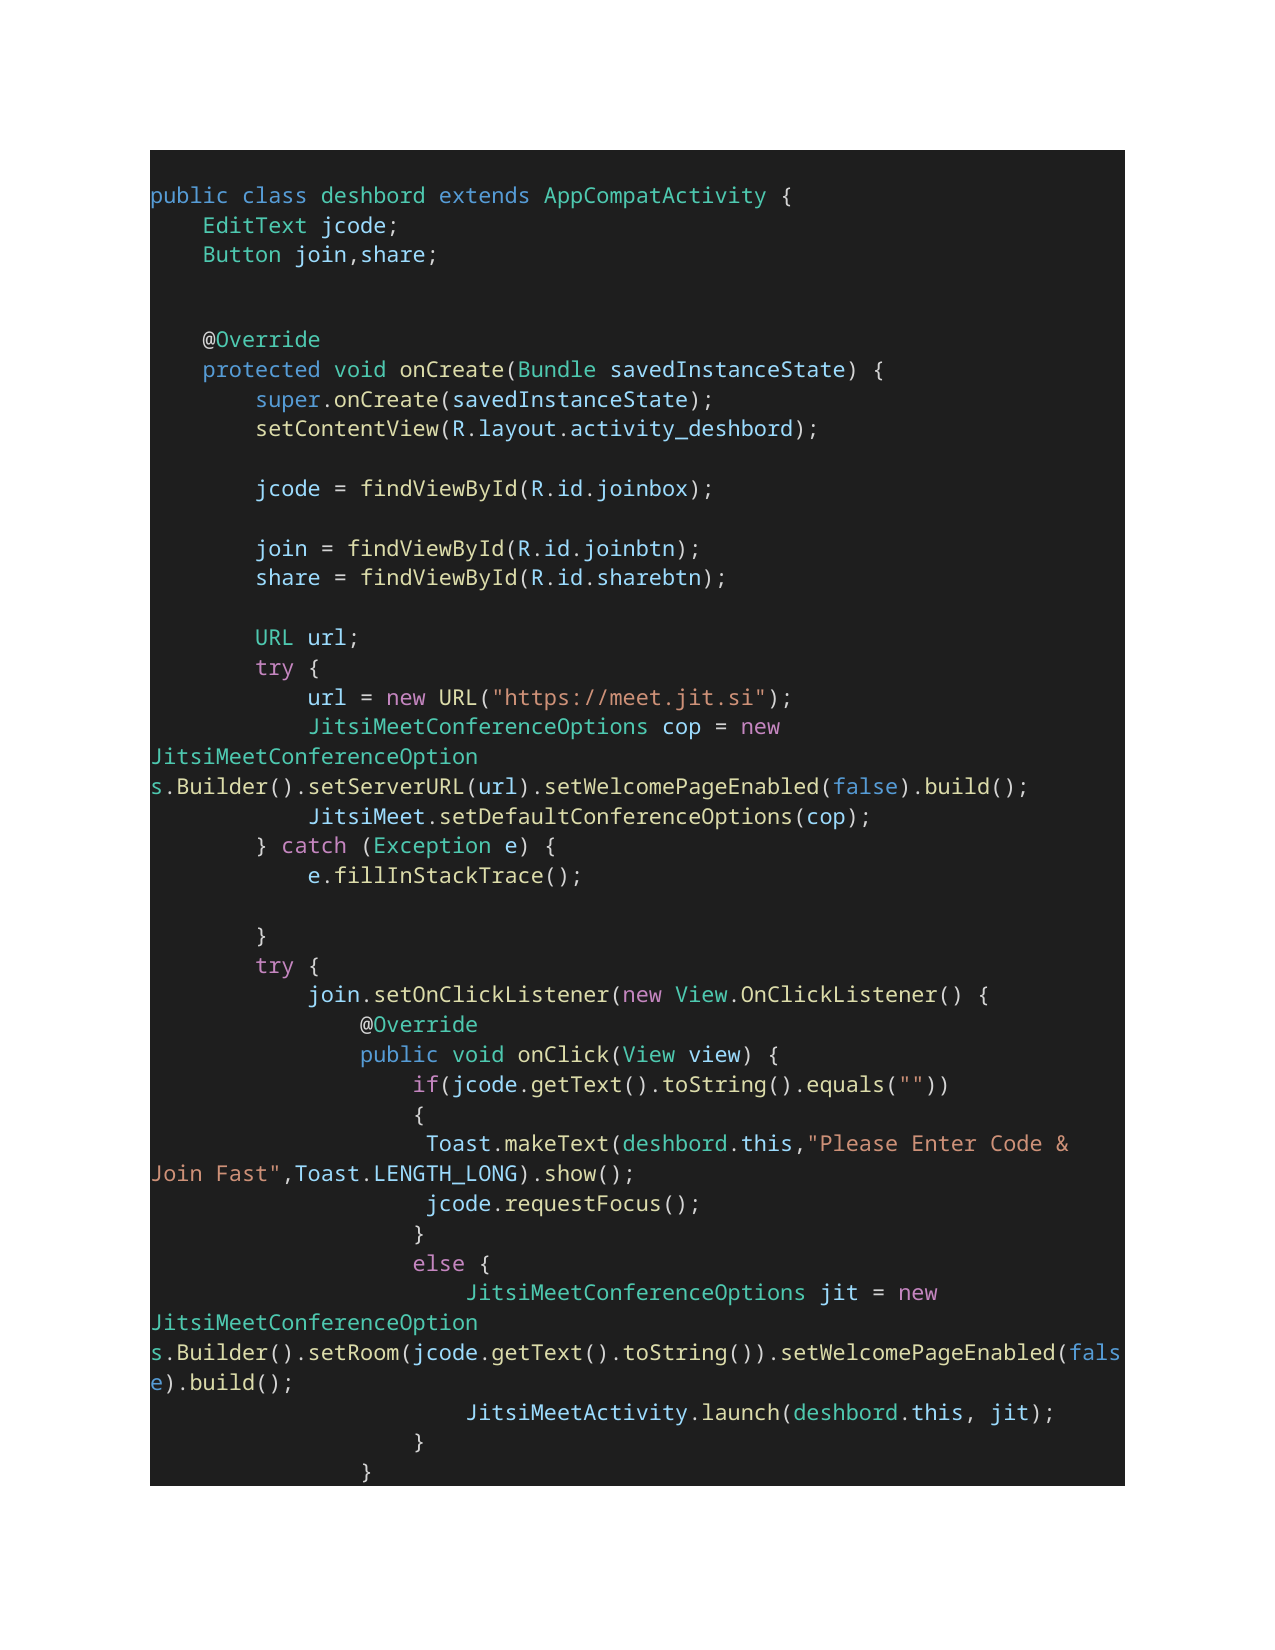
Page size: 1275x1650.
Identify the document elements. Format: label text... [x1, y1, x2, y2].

text URL url; [150, 622, 1125, 652]
text super.onCreate(savedInstanceState); [150, 383, 1125, 413]
text } [150, 1218, 1125, 1247]
text } [150, 1456, 1125, 1486]
text try { [150, 652, 1125, 681]
text join = findViewById(R.id.joinbtn); [150, 532, 1125, 562]
text try { [150, 949, 1125, 979]
text e.fillInStackTrace(); [150, 860, 1125, 890]
text { [150, 1098, 1125, 1128]
text @Override [150, 324, 1125, 354]
text public void onClick(View view) { [150, 1039, 1125, 1069]
text join.setOnClickListener(new View.OnClickListener() { [150, 979, 1125, 1009]
text JitsiMeetConferenceOptions jit = new JitsiMeetConferenceOptions.Builder().setRoom(jcode.getText().toString()).setWelcomePageEnabled(false).build(); [150, 1277, 1125, 1396]
text share = findViewById(R.id.sharebtn); [150, 562, 1125, 592]
text } [150, 920, 1125, 949]
text } catch (Exception e) { [150, 830, 1125, 860]
text else { [150, 1247, 1125, 1277]
text JitsiMeet.setDefaultConferenceOptions(cop); [150, 801, 1125, 830]
text url = new URL("https://meet.jit.si"); [150, 681, 1125, 711]
text EditText jcode; [150, 209, 1125, 239]
text JitsiMeetConferenceOptions cop = new JitsiMeetConferenceOptions.Builder().setServerURL(url).setWelcomePageEnabled(false).build(); [150, 711, 1125, 801]
text @Override [150, 1009, 1125, 1039]
text JitsiMeetActivity.launch(deshbord.this, jit); [150, 1396, 1125, 1426]
text if(jcode.getText().toString().equals("")) [150, 1069, 1125, 1098]
text public class deshbord extends AppCompatActivity { [150, 180, 1125, 209]
text } [150, 1426, 1125, 1456]
text protected void onCreate(Bundle savedInstanceState) { [150, 354, 1125, 383]
text jcode.requestFocus(); [150, 1188, 1125, 1218]
text Button join,share; [150, 239, 1125, 269]
text Toast.makeText(deshbord.this,"Please Enter Code & Join Fast",Toast.LENGTH_LONG).show(); [150, 1128, 1125, 1188]
text jcode = findViewById(R.id.joinbox); [150, 473, 1125, 503]
text setContentView(R.layout.activity_deshbord); [150, 413, 1125, 443]
